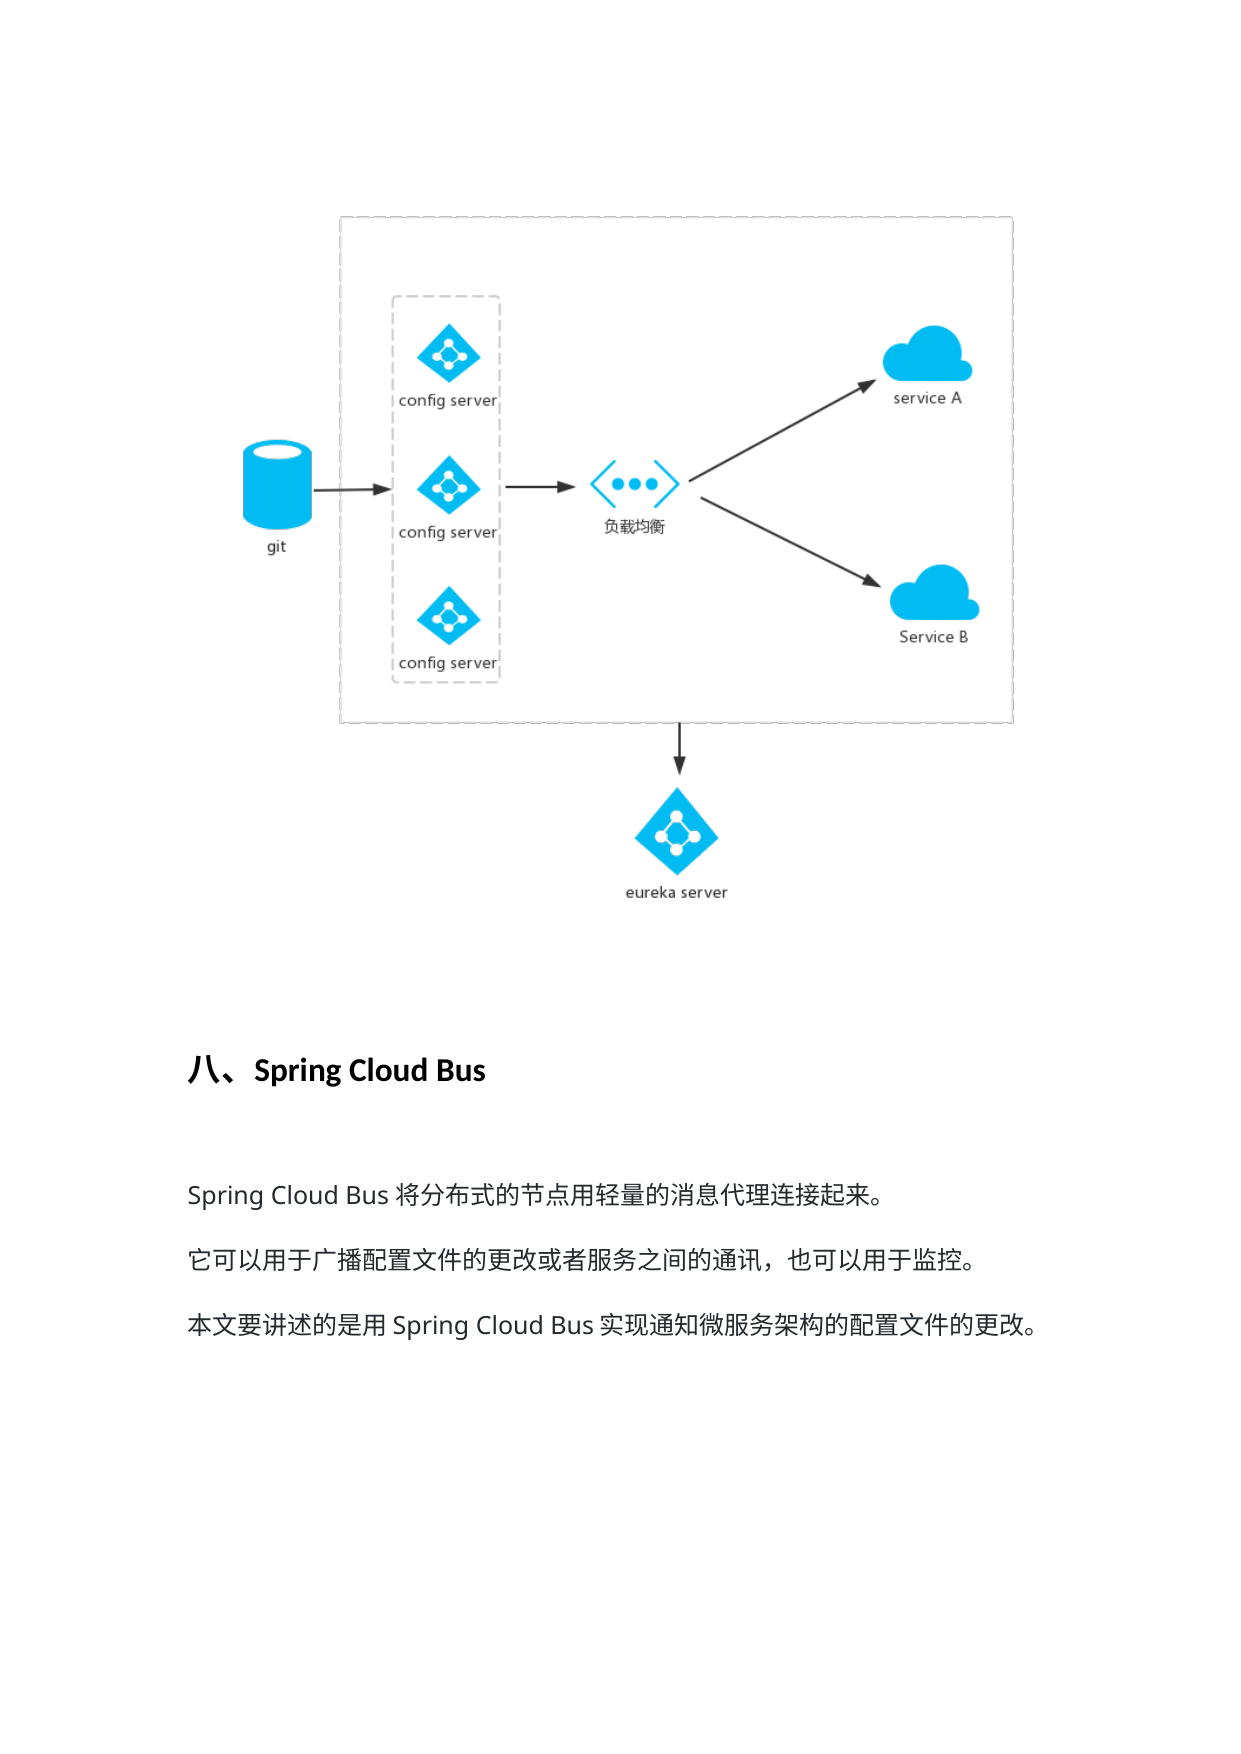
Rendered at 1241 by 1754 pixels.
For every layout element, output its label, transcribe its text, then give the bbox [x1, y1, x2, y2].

subtitle Spring Cloud Bus [187, 1034, 1053, 1099]
list 它可以用于广播配置文件的更改或者服务之间的通讯，也可以用于监控。 [187, 1226, 1053, 1291]
picture [187, 162, 1050, 912]
list Spring Cloud Bus 将分布式的节点用轻量的消息代理连接起来。 [187, 1161, 1053, 1226]
list 本文要讲述的是用Spring Cloud Bus实现通知微服务架构的配置文件的更改。 [187, 1291, 1053, 1356]
